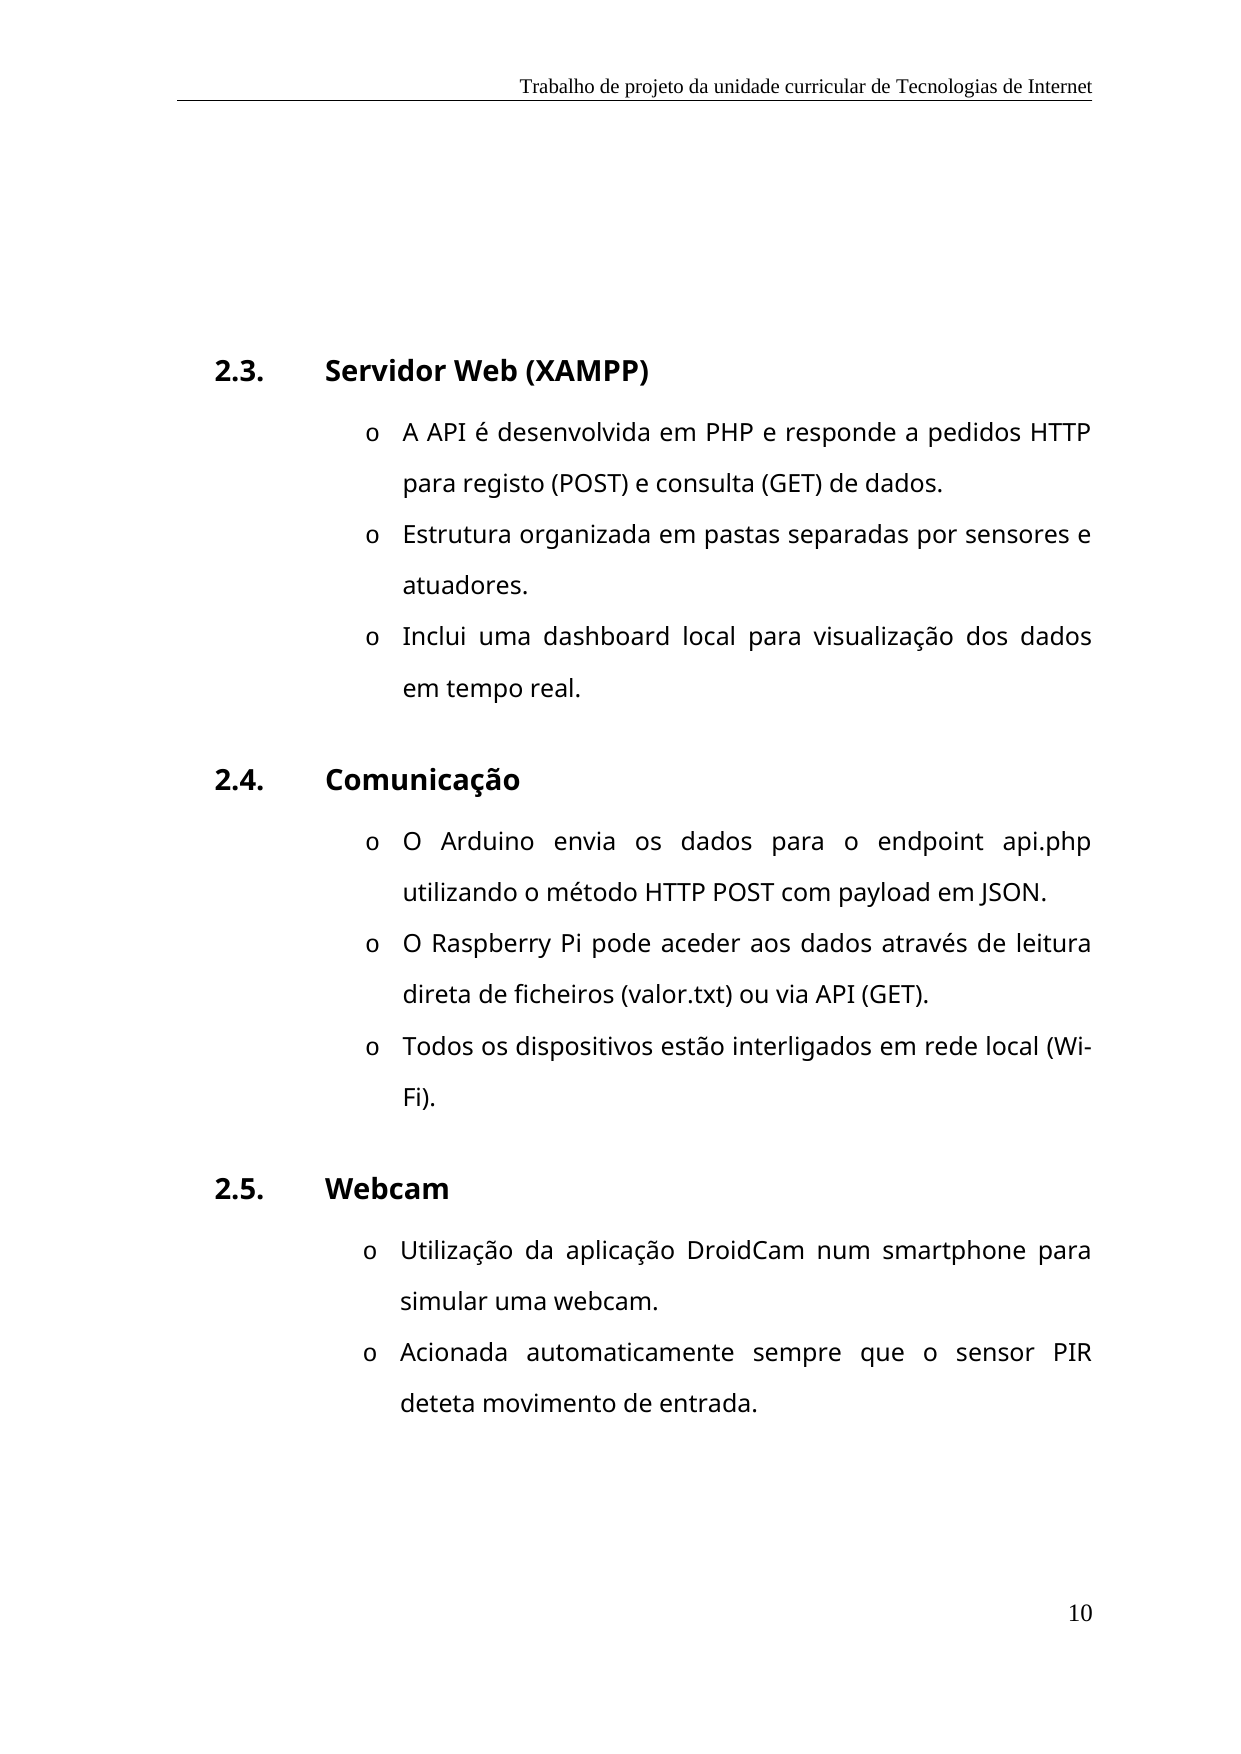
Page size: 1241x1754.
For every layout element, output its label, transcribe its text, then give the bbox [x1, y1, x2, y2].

list O Raspberry Pi pode aceder aos dados através de leitura direta de ficheiros (valor.txt) ou via API (GET). [365, 926, 1092, 1011]
subtitle Servidor Web (XAMPP) [214, 350, 1092, 389]
subtitle Webcam [214, 1168, 1092, 1208]
list Todos os dispositivos estão interligados em rede local (Wi-Fi). [365, 1028, 1092, 1113]
list Estrutura organizada em pastas separadas por sensores e atuadores. [365, 517, 1092, 602]
list O Arduino envia os dados para o endpoint api.php utilizando o método HTTP POST com payload em JSON. [365, 823, 1092, 909]
list A API é desenvolvida em PHP e responde a pedidos HTTP para registo (POST) e consulta (GET) de dados. [365, 414, 1092, 500]
subtitle Comunicação [214, 759, 1092, 798]
list Inclui uma dashboard local para visualização dos dados em tempo real. [365, 619, 1092, 704]
list Utilização da aplicação DroidCam num smartphone para simular uma webcam. [362, 1233, 1092, 1318]
list Acionada automaticamente sempre que o sensor PIR deteta movimento de entrada. [362, 1335, 1092, 1420]
